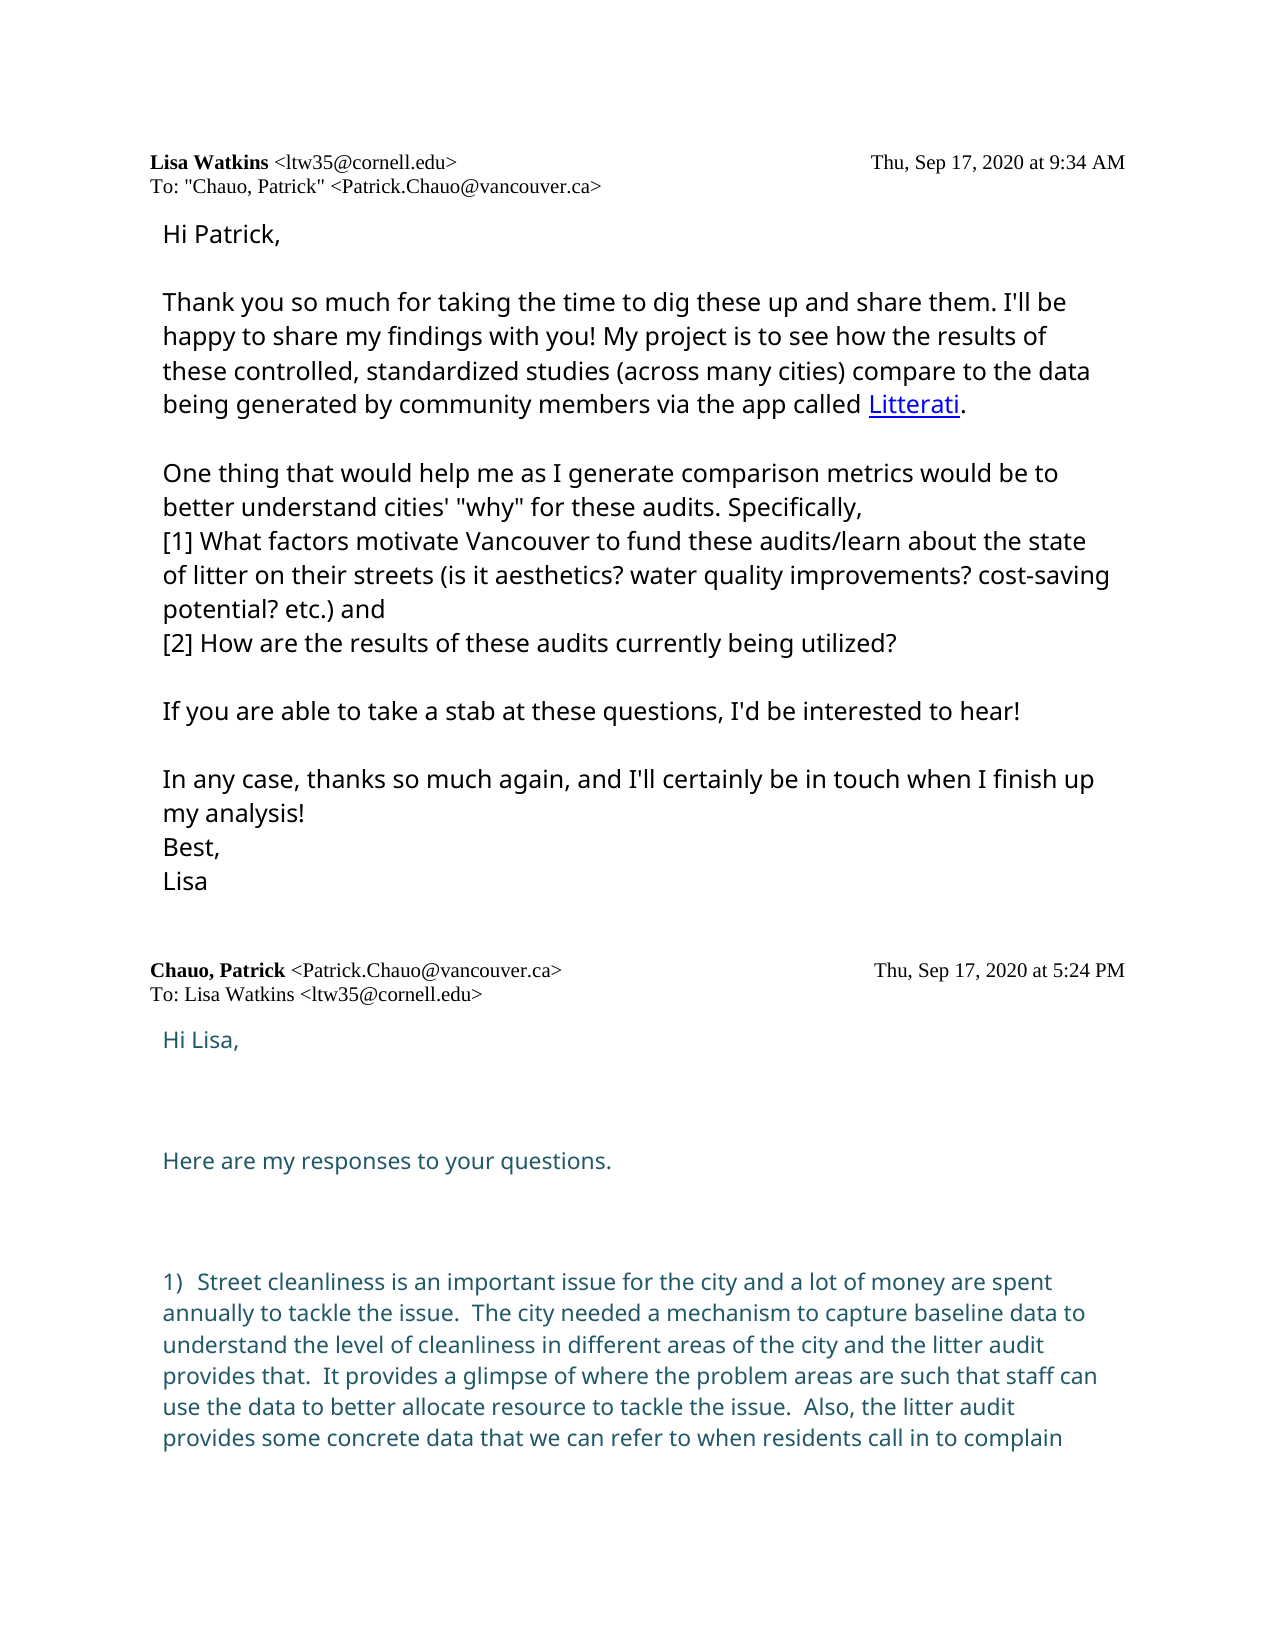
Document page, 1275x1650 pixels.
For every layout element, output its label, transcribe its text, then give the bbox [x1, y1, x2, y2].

table_header Thu, Sep 17, 2020 at 9:34 AM [736, 150, 1125, 174]
table_header Thu, Sep 17, 2020 at 5:24 PM [816, 958, 1125, 982]
table_cell To: Lisa Watkins <ltw35@cornell.edu> [150, 982, 1125, 1012]
table_cell [150, 204, 1125, 911]
table_cell To: "Chauo, Patrick" <Patrick.Chauo@vancouver.ca> [150, 174, 1125, 204]
table_cell [150, 1012, 1125, 1466]
table_header Chauo, Patrick <Patrick.Chauo@vancouver.ca> [150, 958, 816, 982]
table_header Lisa Watkins <ltw35@cornell.edu> [150, 150, 736, 174]
